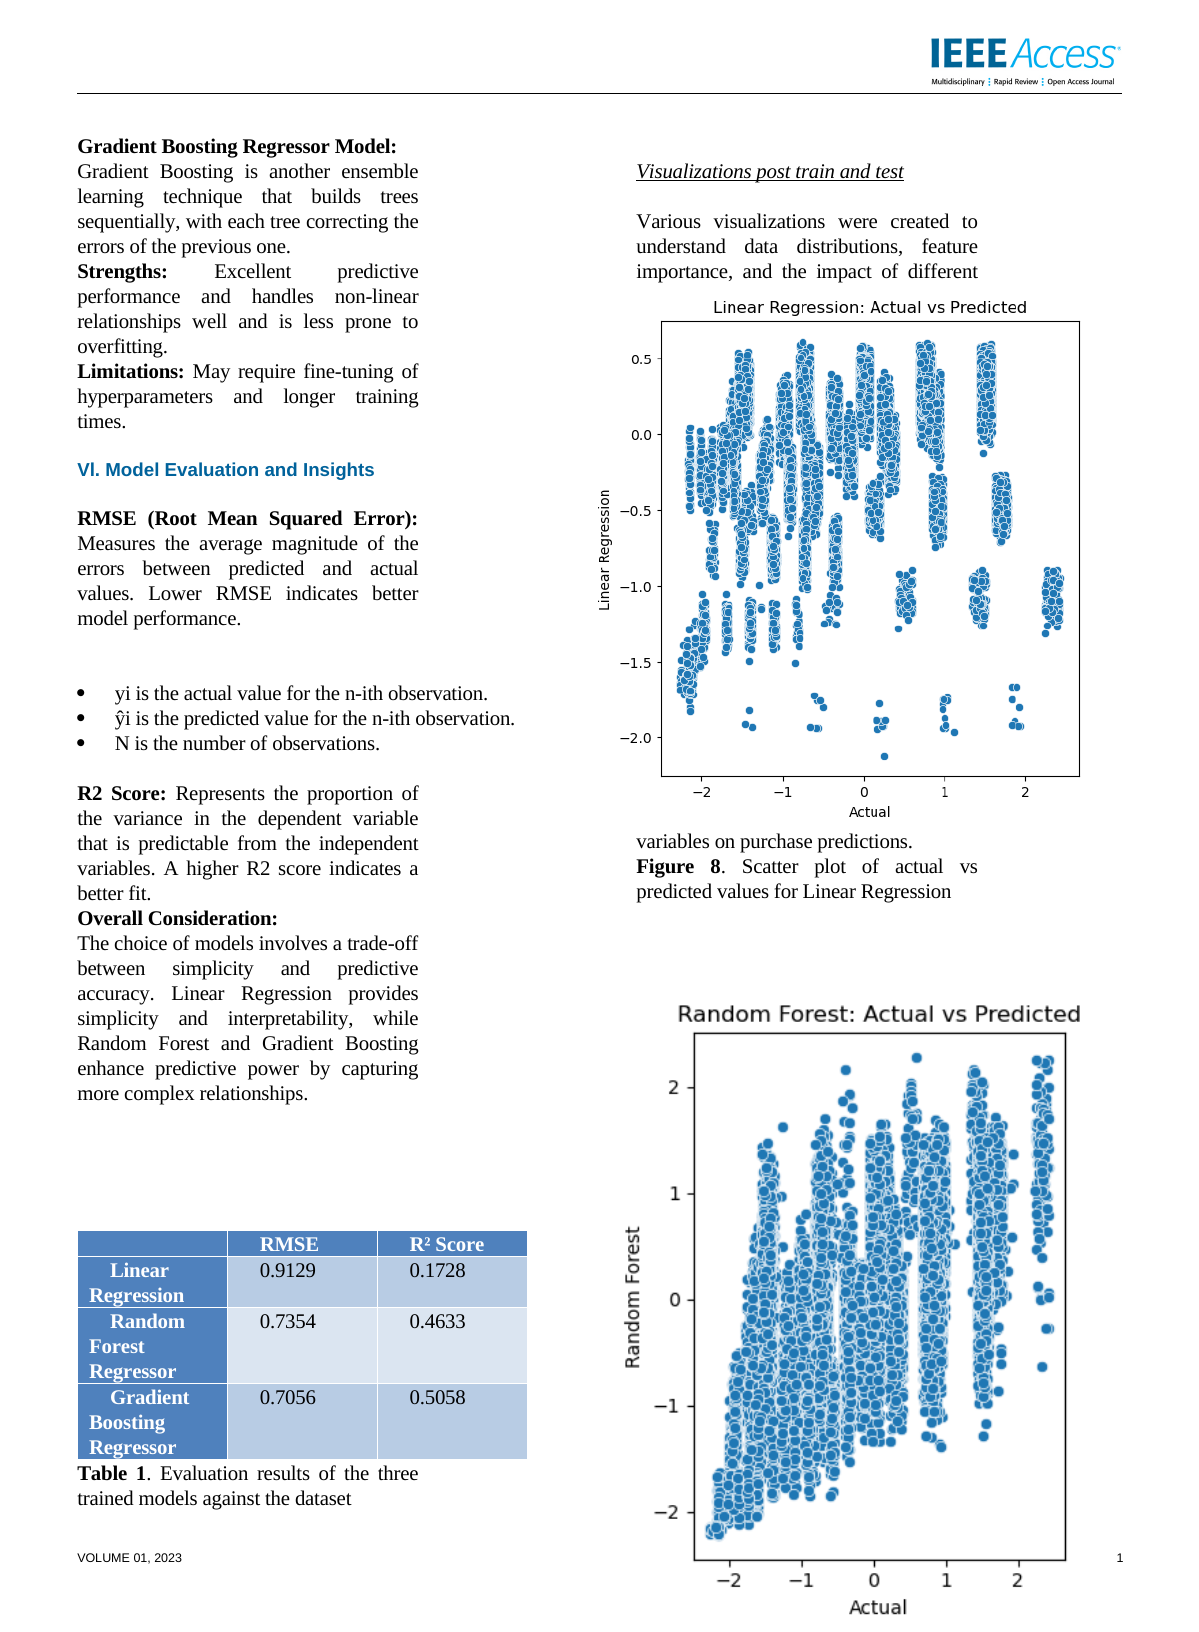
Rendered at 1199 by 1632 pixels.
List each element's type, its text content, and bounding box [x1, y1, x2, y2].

table_cell 0.7354 [228, 1308, 377, 1383]
text Visualizations post train and test [636, 158, 978, 183]
table_cell Gradient Boosting Regressor [78, 1384, 227, 1459]
text Limitations: May require fine-tuning of hyperparameters and longer training times. [77, 358, 419, 433]
table_cell Random Forest Regressor [78, 1308, 227, 1383]
text The choice of models involves a trade-off between simplicity and predictive accuracy. Linear Regression provides simplicity and interpretability, while Random Forest and Gradient Boosting enhance predictive power by capturing more complex relationships. [77, 930, 419, 1105]
text R2 Score: Represents the proportion of the variance in the dependent variable that is predictable from the independent variables. A higher R2 score indicates a better fit. [77, 780, 419, 905]
text Overall Consideration: [77, 905, 419, 930]
table_header RMSE [228, 1231, 377, 1256]
text Gradient Boosting Regressor Model: [77, 133, 419, 158]
table_cell 0.5058 [378, 1384, 527, 1459]
text Figure 8. Scatter plot of actual vs predicted values for Linear Regression [636, 853, 978, 903]
list N is the number of observations. [77, 730, 562, 755]
picture [612, 992, 1095, 1632]
text Gradient Boosting is another ensemble learning technique that builds trees sequentially, with each tree correcting the errors of the previous one. [77, 158, 419, 258]
text Table 1. Evaluation results of the three trained models against the dataset [77, 1460, 419, 1510]
text RMSE (Root Mean Squared Error): Measures the average magnitude of the errors between predicted and actual values. Lower RMSE indicates better model performance. [77, 505, 419, 630]
list yi is the actual value for the n-ith observation. [77, 680, 562, 705]
list ŷi is the predicted value for the n-ith observation. [77, 705, 562, 730]
picture [589, 292, 1087, 828]
table_cell 0.4633 [378, 1308, 527, 1383]
text Strengths: Excellent predictive performance and handles non-linear relationships well and is less prone to overfitting. [77, 258, 419, 358]
table_header R² Score [378, 1231, 527, 1256]
table_header [78, 1231, 227, 1256]
text Various visualizations were created to understand data distributions, feature importance, and the impact of different variables on purchase predictions. [636, 208, 978, 292]
table_cell 0.1728 [378, 1257, 527, 1307]
table_cell 0.7056 [228, 1384, 377, 1459]
table_cell 0.9129 [228, 1257, 377, 1307]
table_cell Linear Regression [78, 1257, 227, 1307]
list Vl. Model Evaluation and Insights [77, 458, 419, 480]
picture [930, 37, 1122, 87]
